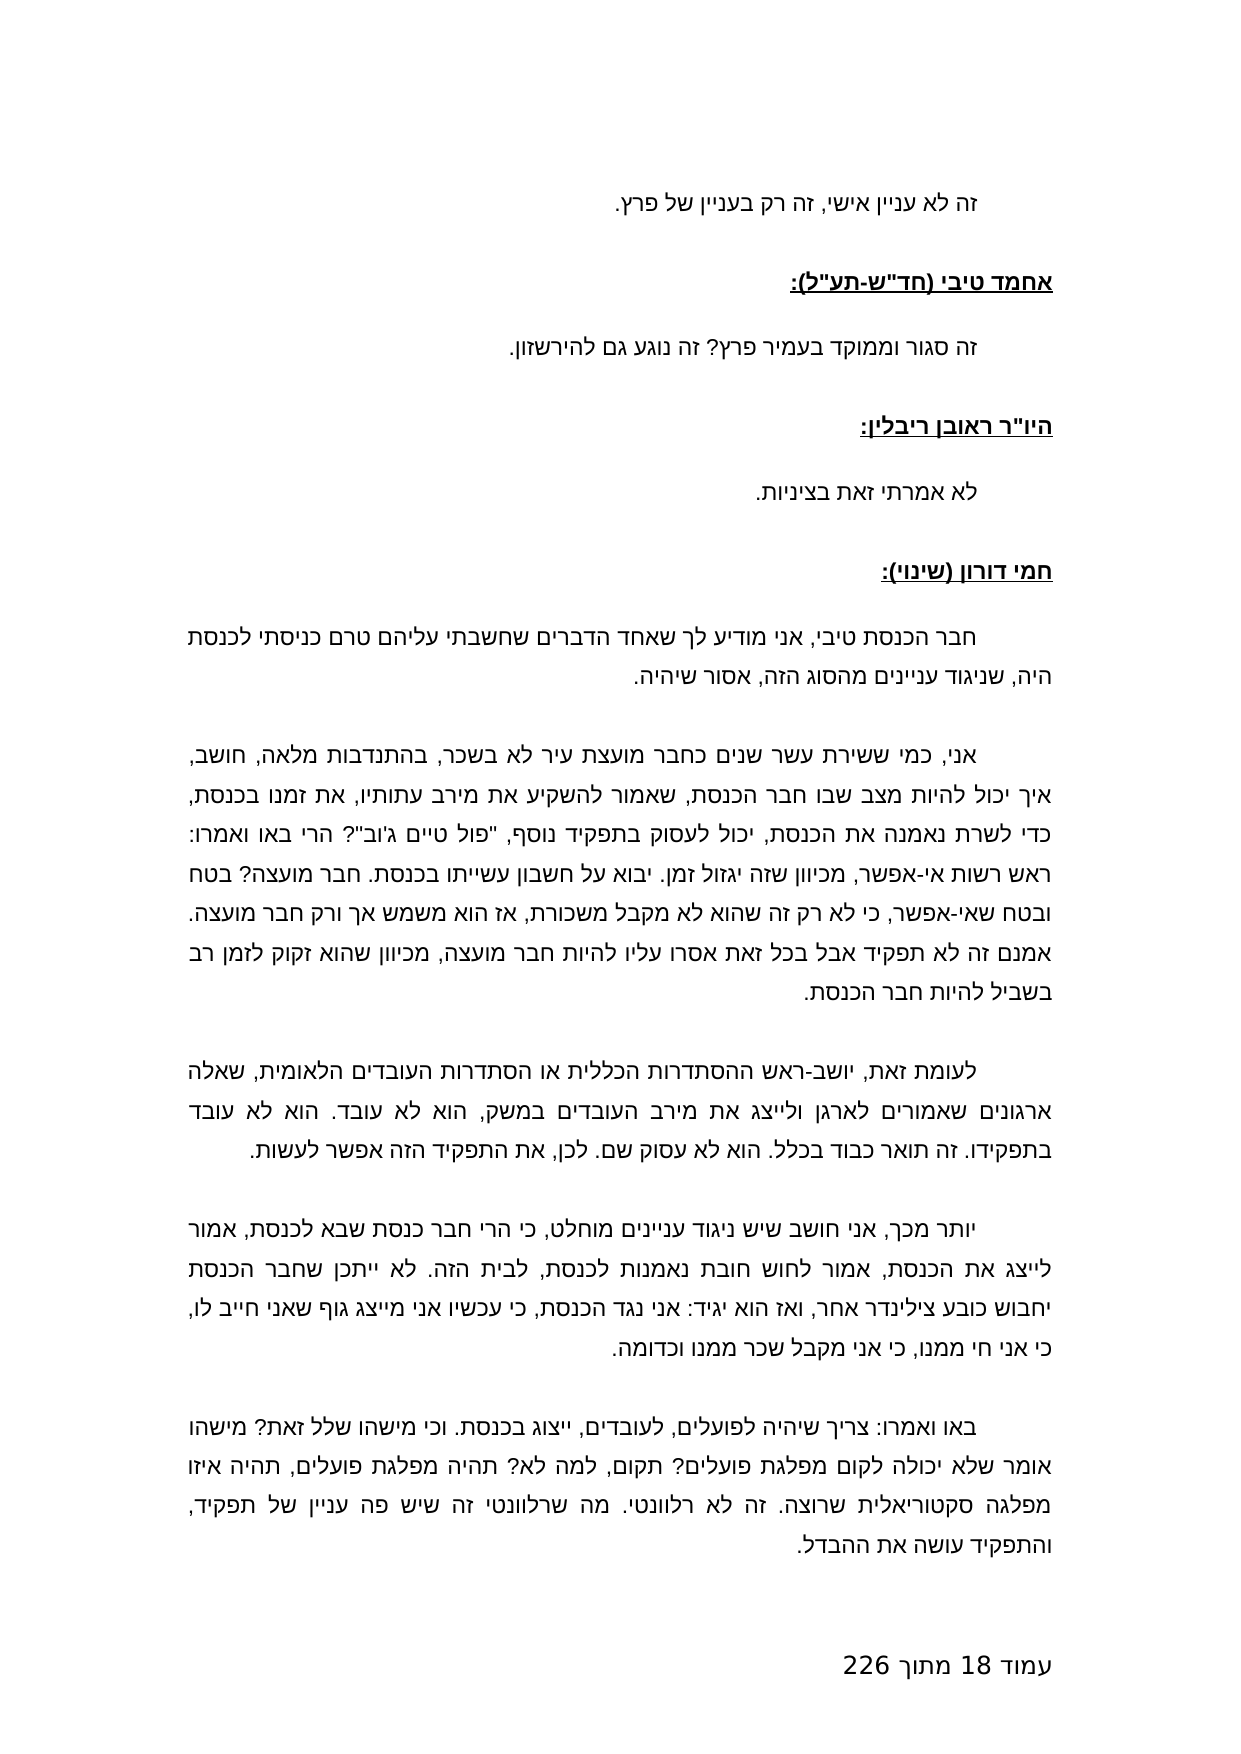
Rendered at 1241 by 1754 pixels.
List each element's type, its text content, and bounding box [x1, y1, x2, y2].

text זה סגור וממוקד בעמיר פרץ? זה נוגע גם להירשזון. [187, 334, 1053, 361]
text היו"ר ראובן ריבלין: [187, 413, 1053, 439]
text באו ואמרו: צריך שיהיה לפועלים, לעובדים, ייצוג בכנסת. וכי מישהו שלל זאת? מישהו אומר שלא יכולה לקום מפלגת פועלים? תקום, למה לא? תהיה מפלגת פועלים, תהיה איזו מפלגה סקטוריאלית שרוצה. זה לא רלוונטי. מה שרלוונטי זה שיש פה עניין של תפקיד, והתפקיד עושה את ההבדל. [187, 1413, 1053, 1558]
text זה לא עניין אישי, זה רק בעניין של פרץ. [187, 189, 1053, 216]
text יותר מכך, אני חושב שיש ניגוד עניינים מוחלט, כי הרי חבר כנסת שבא לכנסת, אמור לייצג את הכנסת, אמור לחוש חובת נאמנות לכנסת, לבית הזה. לא ייתכן שחבר הכנסת יחבוש כובע צילינדר אחר, ואז הוא יגיד: אני נגד הכנסת, כי עכשיו אני מייצג גוף שאני חייב לו, כי אני חי ממנו, כי אני מקבל שכר ממנו וכדומה. [187, 1216, 1053, 1361]
text לא אמרתי זאת בציניות. [187, 479, 1053, 505]
text חמי דורון (שינוי): [187, 558, 1053, 584]
text חבר הכנסת טיבי, אני מודיע לך שאחד הדברים שחשבתי עליהם טרם כניסתי לכנסת היה, שניגוד עניינים מהסוג הזה, אסור שיהיה. [187, 624, 1053, 690]
text אני, כמי ששירת עשר שנים כחבר מועצת עיר לא בשכר, בהתנדבות מלאה, חושב, איך יכול להיות מצב שבו חבר הכנסת, שאמור להשקיע את מירב עתותיו, את זמנו בכנסת, כדי לשרת נאמנה את הכנסת, יכול לעסוק בתפקיד נוסף, "פול טיים ג'וב"? הרי באו ואמרו: ראש רשות אי-אפשר, מכיוון שזה יגזול זמן. יבוא על חשבון עשייתו בכנסת. חבר מועצה? בטח ובטח שאי-אפשר, כי לא רק זה שהוא לא מקבל משכורת, אז הוא משמש אך ורק חבר מועצה. אמנם זה לא תפקיד אבל בכל זאת אסרו עליו להיות חבר מועצה, מכיוון שהוא זקוק לזמן רב בשביל להיות חבר הכנסת. [187, 742, 1053, 1006]
text לעומת זאת, יושב-ראש ההסתדרות הכללית או הסתדרות העובדים הלאומית, שאלה ארגונים שאמורים לארגן ולייצג את מירב העובדים במשק, הוא לא עובד. הוא לא עובד בתפקידו. זה תואר כבוד בכלל. הוא לא עסוק שם. לכן, את התפקיד הזה אפשר לעשות. [187, 1058, 1053, 1163]
text אחמד טיבי (חד"ש-תע"ל): [187, 268, 1053, 295]
